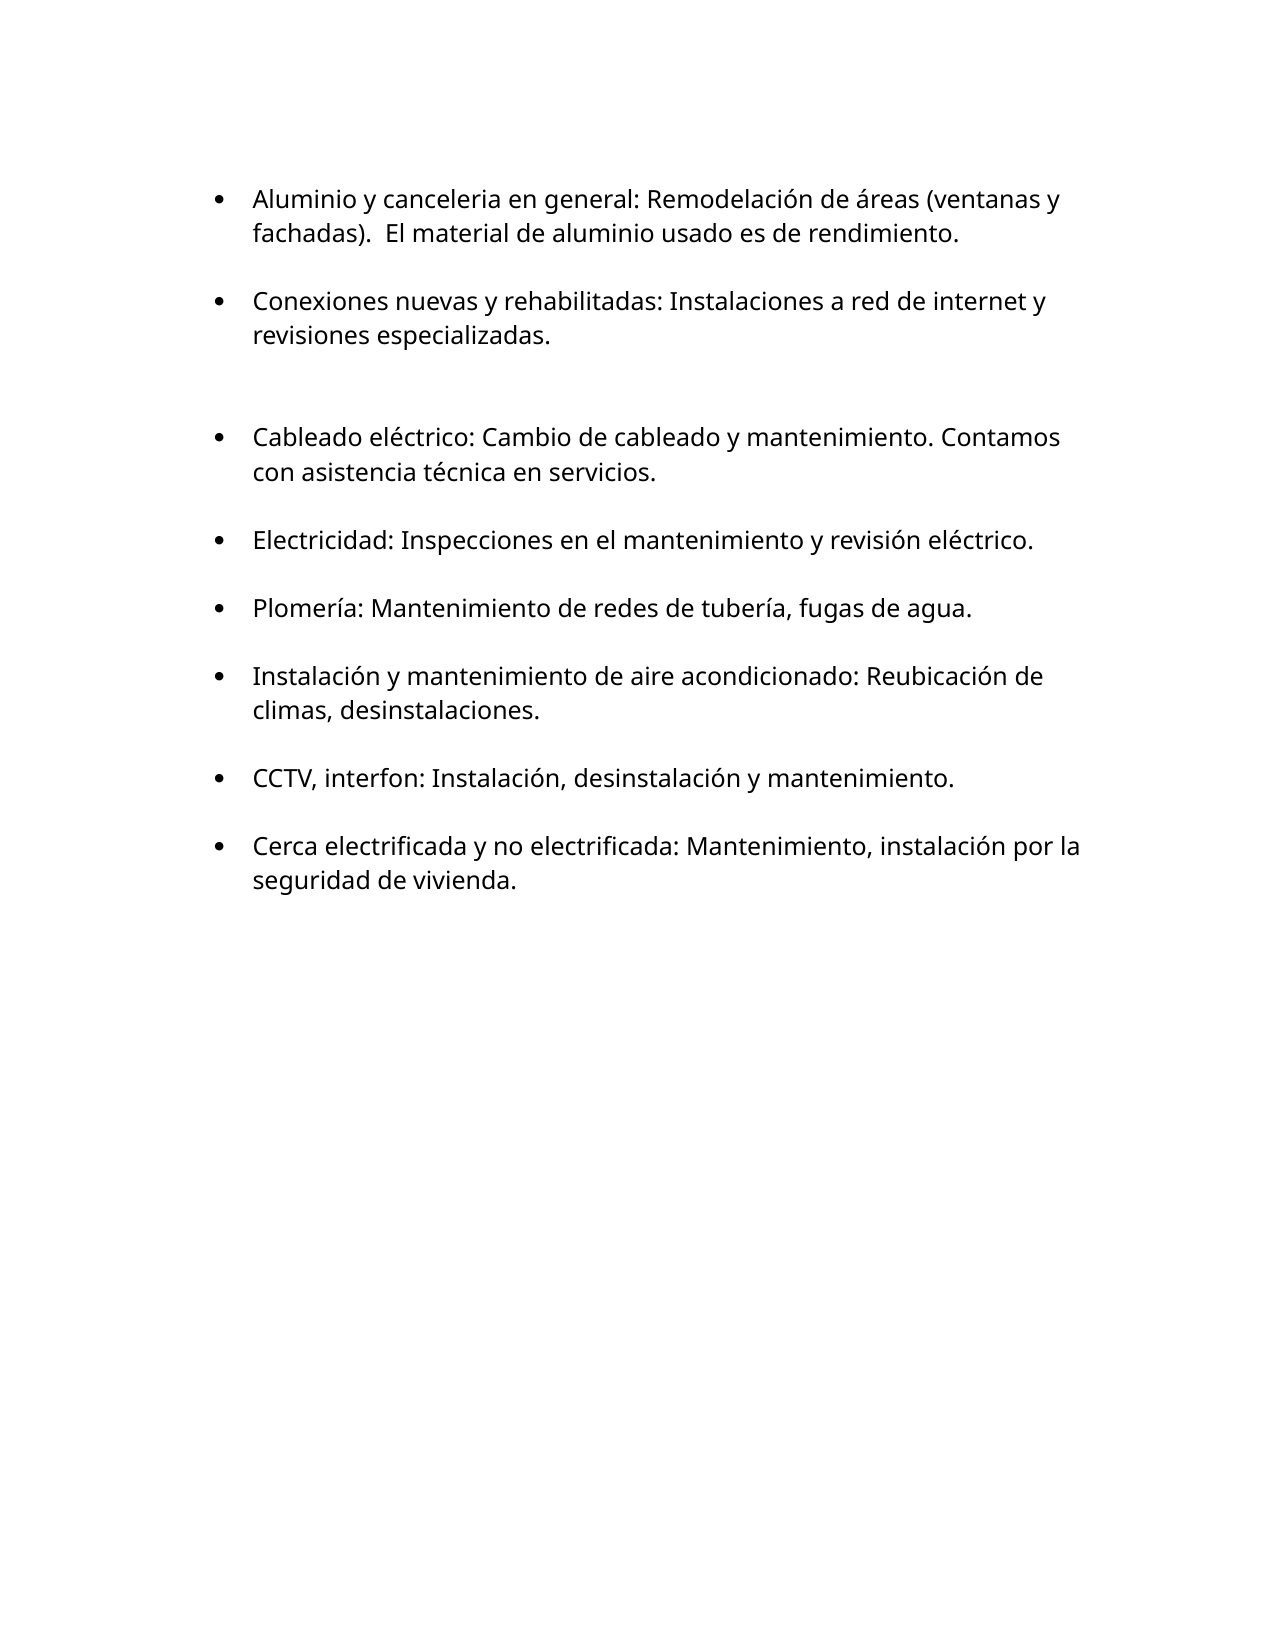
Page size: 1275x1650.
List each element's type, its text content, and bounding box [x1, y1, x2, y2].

list Cerca electrificada y no electrificada: Mantenimiento, instalación por la seguridad de vivienda. [215, 829, 1098, 897]
list CCTV, interfon: Instalación, desinstalación y mantenimiento. [215, 761, 1098, 795]
list Aluminio y canceleria en general: Remodelación de áreas (ventanas y fachadas). El material de aluminio usado es de rendimiento. [215, 182, 1098, 250]
list Plomería: Mantenimiento de redes de tubería, fugas de agua. [215, 590, 1098, 624]
list Instalación y mantenimiento de aire acondicionado: Reubicación de climas, desinstalaciones. [215, 658, 1098, 727]
list Electricidad: Inspecciones en el mantenimiento y revisión eléctrico. [215, 522, 1098, 556]
list Conexiones nuevas y rehabilitadas: Instalaciones a red de internet y revisiones especializadas. [215, 284, 1098, 352]
list Cableado eléctrico: Cambio de cableado y mantenimiento. Contamos con asistencia técnica en servicios. [215, 420, 1098, 488]
